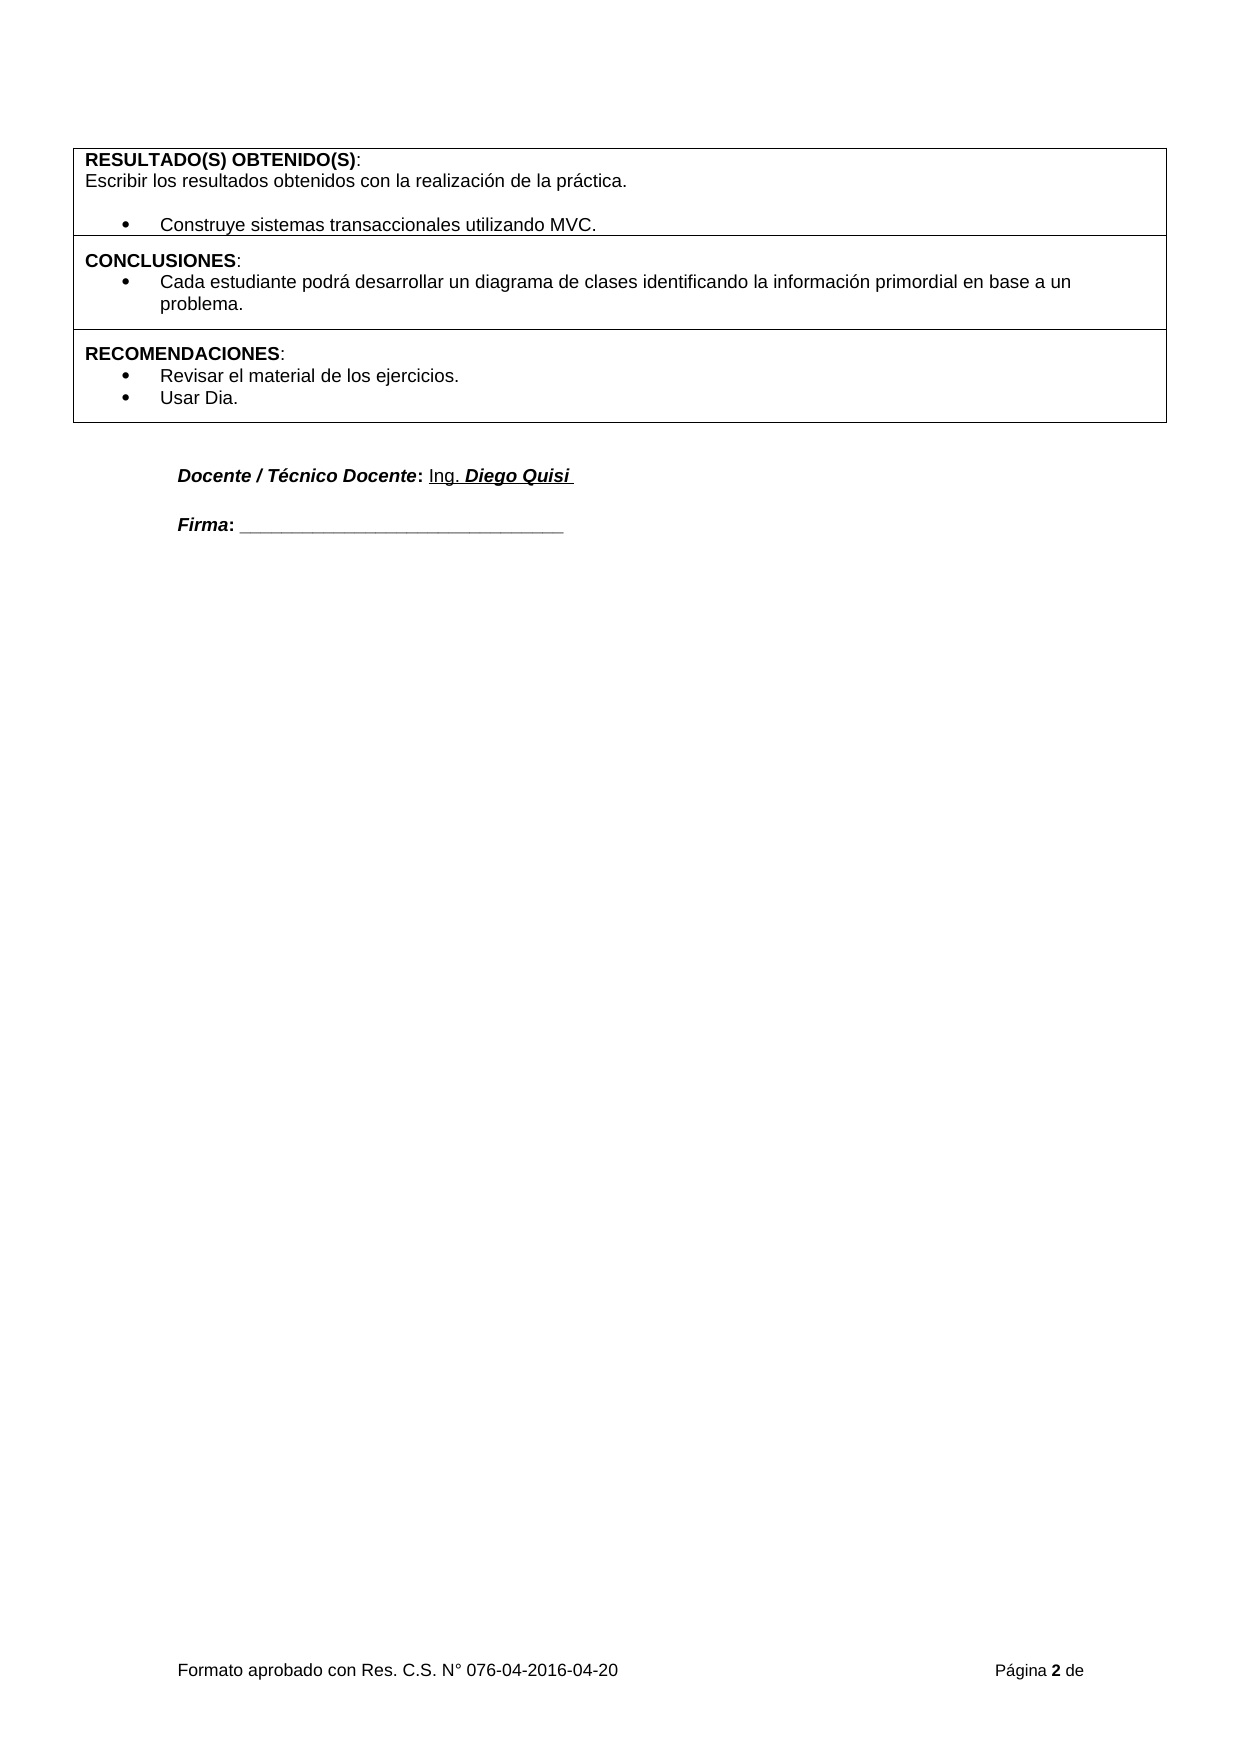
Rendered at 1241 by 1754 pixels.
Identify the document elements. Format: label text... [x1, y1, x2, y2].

table_cell CONCLUSIONES: Cada estudiante podrá desarrollar un diagrama de clases identificando la información primordial en base a un problema. [74, 236, 1166, 328]
text Firma: _______________________________ [177, 514, 1063, 536]
text Docente / Técnico Docente: Ing. Diego Quisi [177, 464, 1063, 486]
table_cell RECOMENDACIONES: Revisar el material de los ejercicios. Usar Dia. [74, 330, 1166, 422]
table_cell RESULTADO(S) OBTENIDO(S): Escribir los resultados obtenidos con la realización de la práctica. Construye sistemas transaccionales utilizando MVC. [74, 149, 1166, 235]
